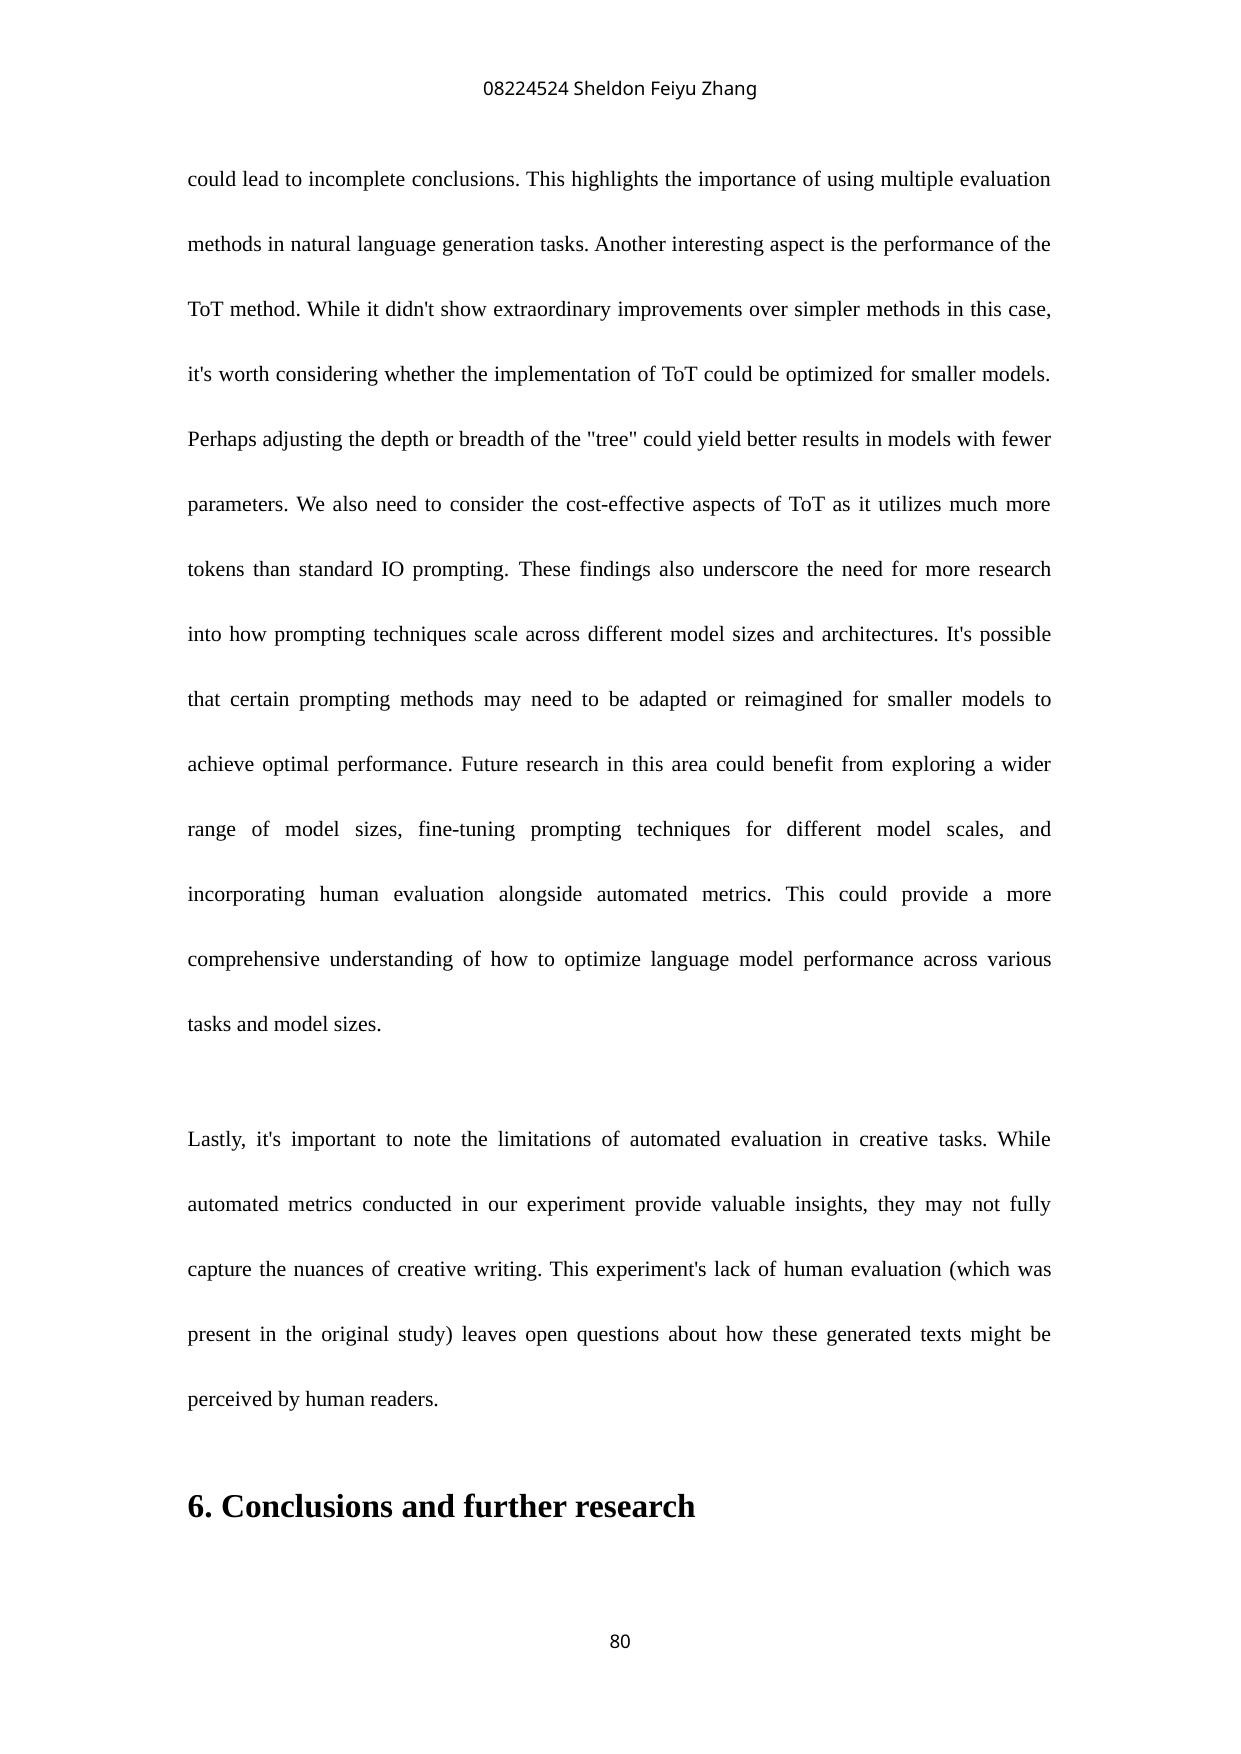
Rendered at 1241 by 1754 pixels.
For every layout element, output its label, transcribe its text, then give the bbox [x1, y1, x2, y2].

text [187, 162, 1053, 1039]
text Lastly, it's important to note the limitations of automated evaluation in creative tasks. While automated metrics conducted in our experiment provide valuable insights, they may not fully capture the nuances of creative writing. This experiment's lack of human evaluation (which was present in the original study) leaves open questions about how these generated texts might be perceived by human readers. [187, 1122, 1053, 1415]
text 6. Conclusions and further research [187, 1473, 1053, 1538]
